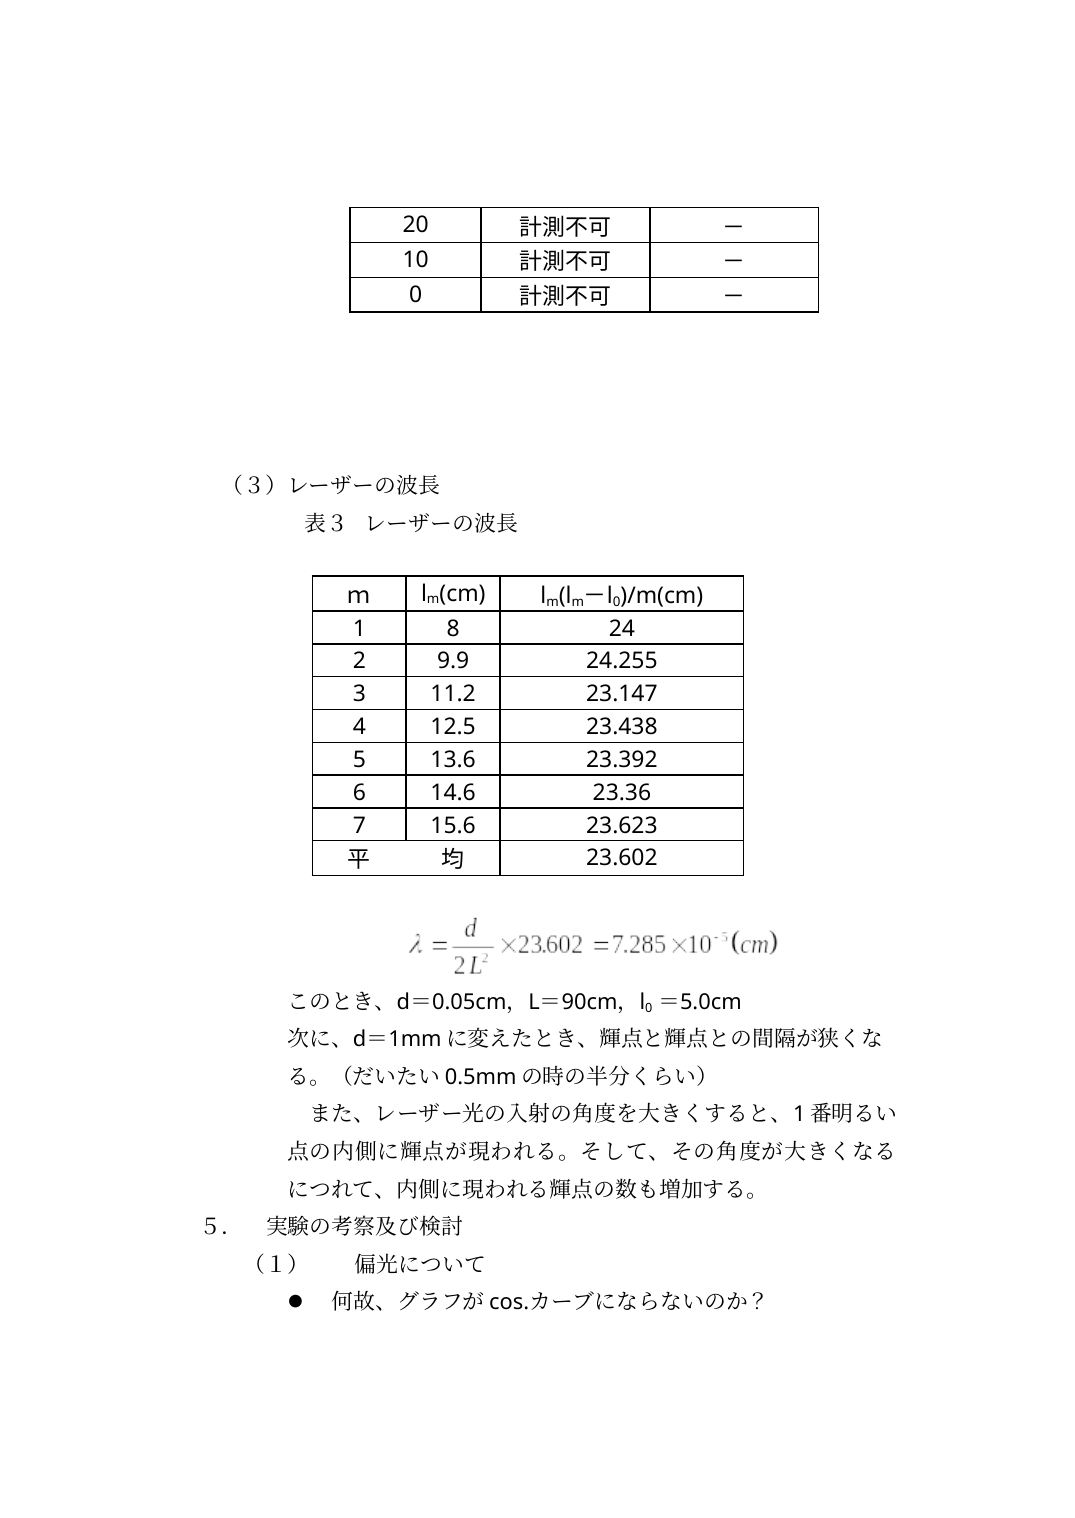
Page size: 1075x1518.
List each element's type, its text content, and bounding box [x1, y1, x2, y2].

text 表３ レーザーの波長 [287, 500, 898, 538]
table_cell 4 [313, 710, 405, 741]
table_cell 24 [501, 612, 743, 643]
list 何故、グラフがcos.カーブにならないのか？ [287, 1278, 898, 1316]
table_cell 23.602 [501, 841, 743, 874]
table_cell 13.6 [407, 743, 499, 774]
table_header lm(lm－l0)/m(cm) [501, 577, 743, 610]
table_cell 計測不可 [482, 208, 649, 242]
table_cell 3 [313, 677, 405, 708]
table_header ｍ [313, 577, 405, 610]
table_cell 15.6 [407, 809, 499, 840]
table_cell 計測不可 [482, 278, 649, 311]
list 偏光について [243, 1241, 898, 1278]
table_cell － [651, 278, 818, 311]
table_cell 均 [406, 841, 499, 874]
table_cell 9.9 [407, 645, 499, 676]
table_cell 2 [313, 645, 405, 676]
table_cell 11.2 [407, 677, 499, 708]
table_cell 12.5 [407, 710, 499, 741]
table_cell 20 [351, 208, 480, 242]
table_cell 平 [313, 841, 406, 874]
text る。（だいたい0.5mmの時の半分くらい） [287, 1053, 898, 1091]
table_cell 23.147 [501, 677, 743, 708]
table_cell 0 [351, 278, 480, 311]
text 次に、d＝1mmに変えたとき、輝点と輝点との間隔が狭くな [287, 1016, 898, 1053]
table_cell 23.438 [501, 710, 743, 741]
table_cell － [651, 243, 818, 276]
table_cell － [651, 208, 818, 242]
table_cell 6 [313, 776, 405, 807]
text また、レーザー光の入射の角度を大きくすると、1番明るい点の内側に輝点が現われる。そして、その角度が大きくなるにつれて、内側に現われる輝点の数も増加する。 [287, 1091, 898, 1203]
table_cell 23.623 [501, 809, 743, 840]
table_cell 1 [313, 612, 405, 643]
text このとき、d＝0.05cm，L＝90cm，l0 ＝5.0cm [287, 978, 898, 1016]
table_header lm(cm) [407, 577, 499, 610]
table_cell 7 [313, 809, 405, 840]
table_cell 14.6 [407, 776, 499, 807]
list 実験の考察及び検討 [199, 1203, 898, 1241]
text （３）レーザーの波長 [221, 463, 898, 500]
table_cell 8 [407, 612, 499, 643]
table_cell 5 [313, 743, 405, 774]
table_cell 10 [351, 243, 480, 276]
table_cell 24.255 [501, 645, 743, 676]
table_cell 23.392 [501, 743, 743, 774]
table_cell 計測不可 [482, 243, 649, 276]
table_cell 23.36 [501, 776, 743, 807]
